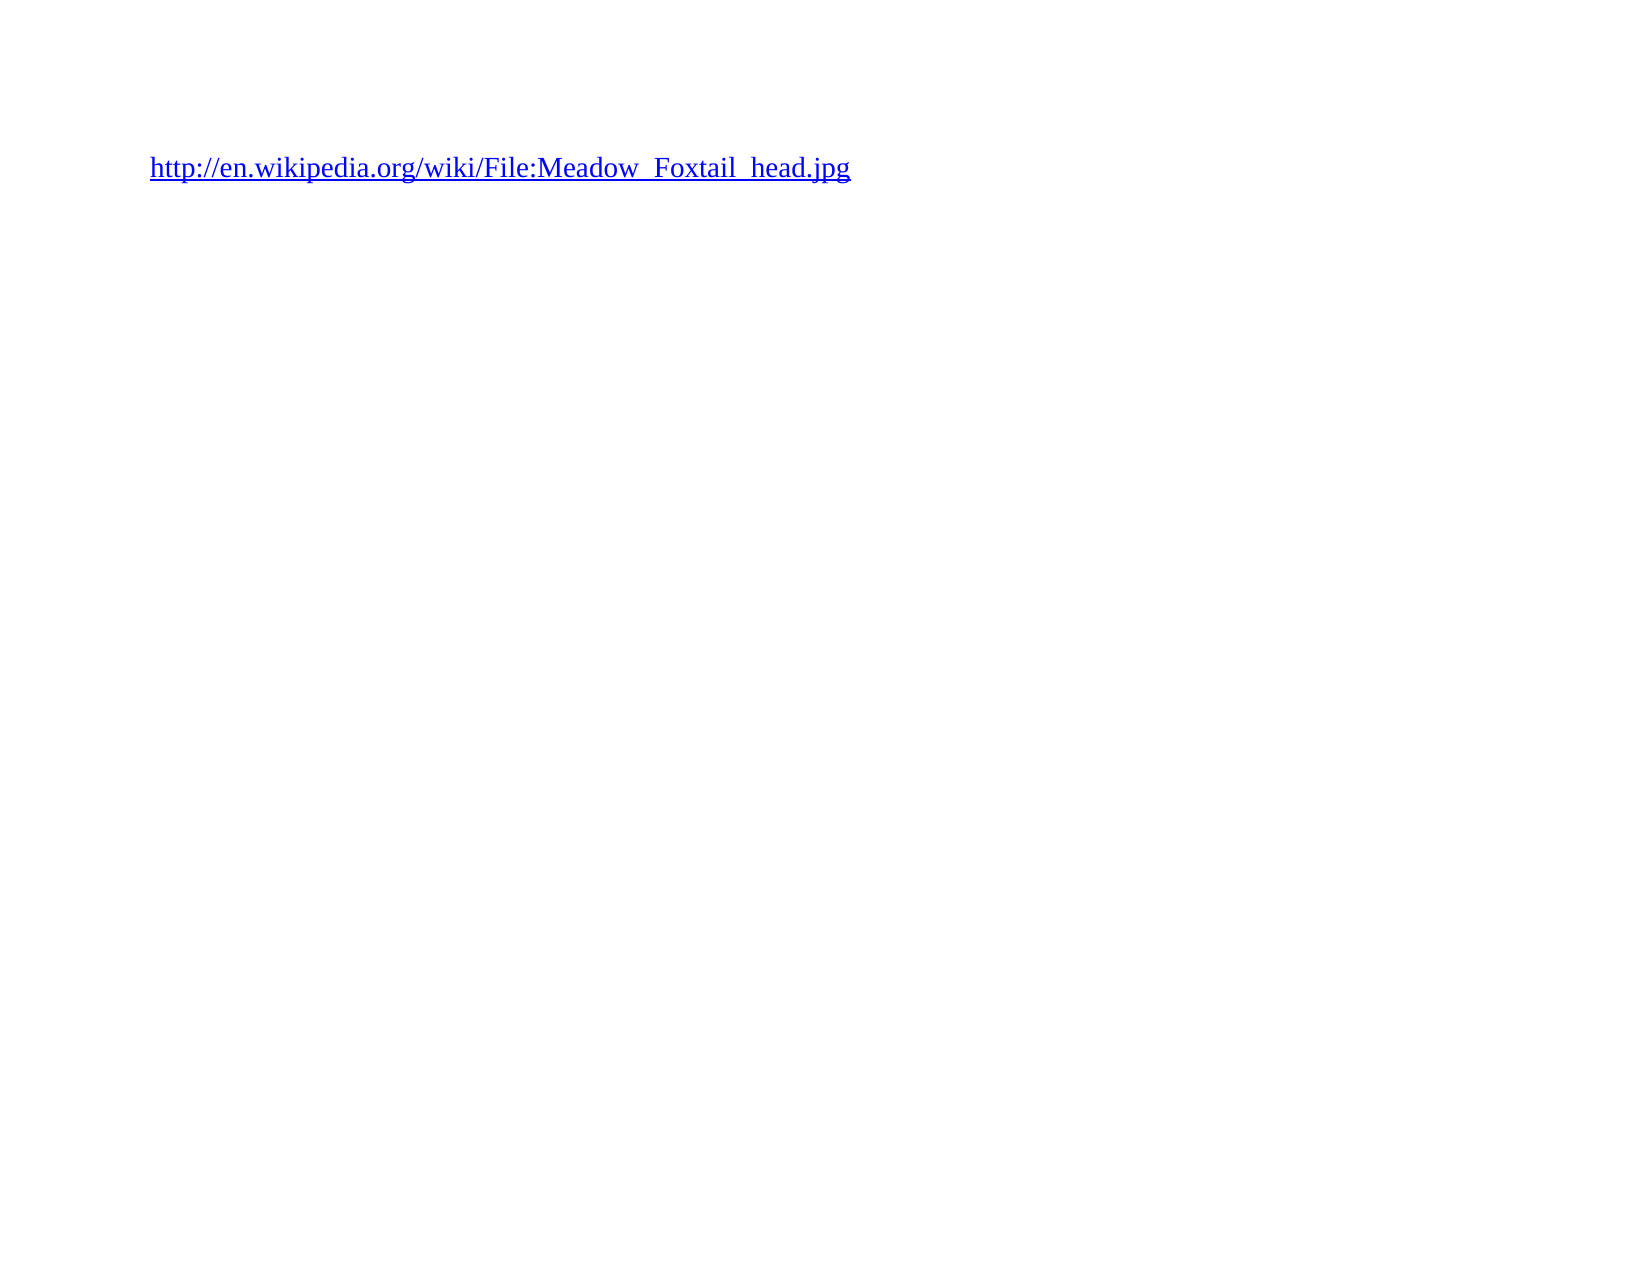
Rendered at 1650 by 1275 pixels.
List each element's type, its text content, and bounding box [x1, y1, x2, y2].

text http://en.wikipedia.org/wiki/File:Meadow_Foxtail_head.jpg [150, 150, 1500, 183]
